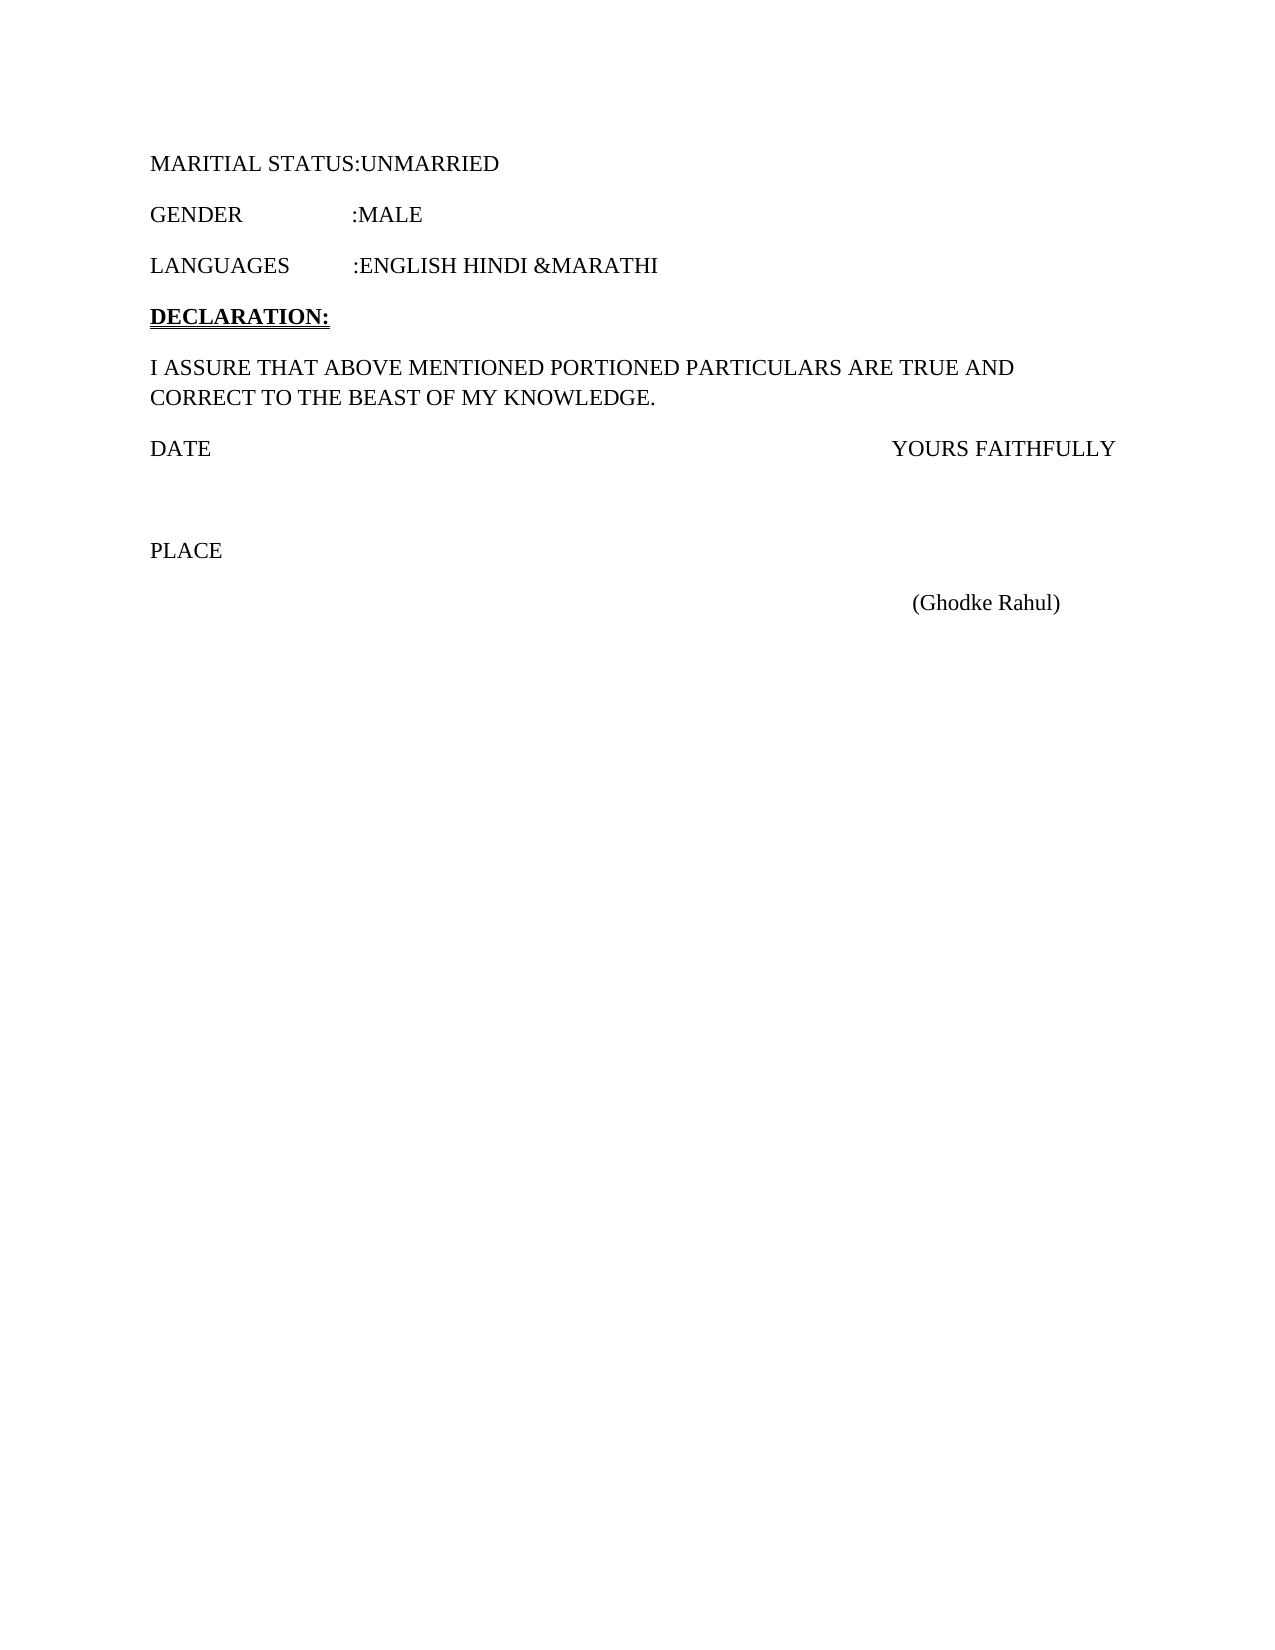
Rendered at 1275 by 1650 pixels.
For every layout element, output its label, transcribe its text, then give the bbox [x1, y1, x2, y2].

text MARITIAL STATUS:UNMARRIED [150, 150, 1125, 176]
text GENDER :MALE [150, 201, 1125, 227]
text PLACE [150, 537, 1125, 564]
text DATE YOURS FAITHFULLY [150, 435, 1125, 462]
text LANGUAGES :ENGLISH HINDI &MARATHI [150, 252, 1125, 278]
text (Ghodke Rahul) [150, 588, 1125, 615]
text I ASSURE THAT ABOVE MENTIONED PORTIONED PARTICULARS ARE TRUE AND CORRECT TO THE BEAST OF MY KNOWLEDGE. [150, 354, 1125, 411]
text DECLARATION: [150, 303, 1125, 329]
